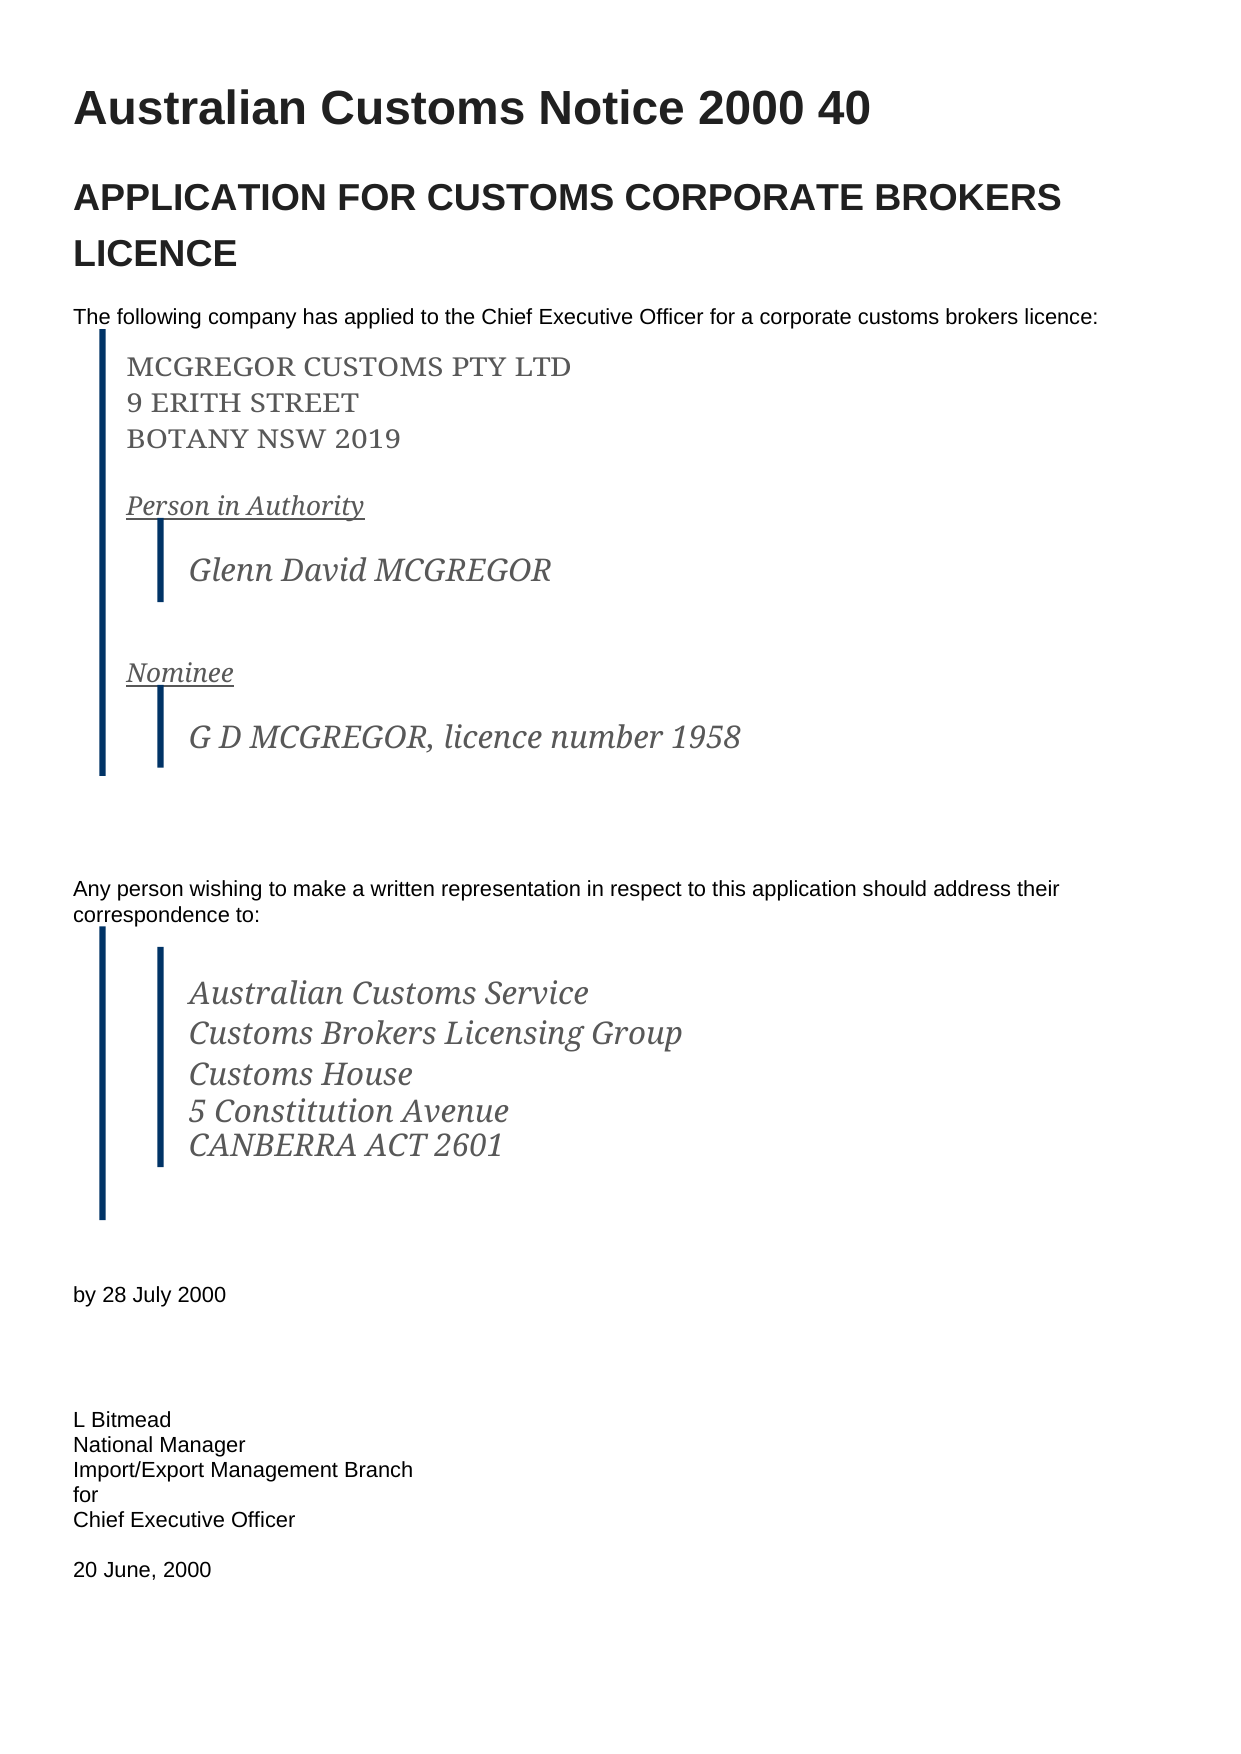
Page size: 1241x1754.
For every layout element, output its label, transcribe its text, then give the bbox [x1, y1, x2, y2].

text BOTANY NSW 2019 [126, 420, 1111, 456]
text Person in Authority [126, 488, 1111, 523]
subtitle CANBERRA ACT 2601 [188, 1129, 1111, 1164]
text 5 Constitution Avenue [188, 1095, 1111, 1129]
subtitle G D MCGREGOR, licence number 1958 [188, 715, 1111, 758]
text MCGREGOR CUSTOMS PTY LTD 9 ERITH STREET [126, 349, 581, 420]
subtitle Australian Customs Service Customs Brokers Licensing Group Customs House [188, 972, 694, 1095]
text Chief Executive Officer 20 June, 2000 [73, 1507, 318, 1582]
text Import/Export Management Branch for [73, 1457, 416, 1507]
text by 28 July 2000 [73, 1282, 1111, 1307]
text Nominee [126, 655, 1111, 690]
text APPLICATION FOR CUSTOMS CORPORATE BROKERS LICENCE [73, 175, 1065, 274]
text The following company has applied to the Chief Executive Officer for a corporate customs brokers licence: [73, 304, 1111, 329]
text Any person wishing to make a written representation in respect to this application should address their correspondence to: [73, 876, 1063, 927]
title Australian Customs Notice 2000 40 [73, 79, 1111, 134]
subtitle Glenn David MCGREGOR [188, 548, 1111, 591]
text L Bitmead National Manager [73, 1407, 248, 1457]
